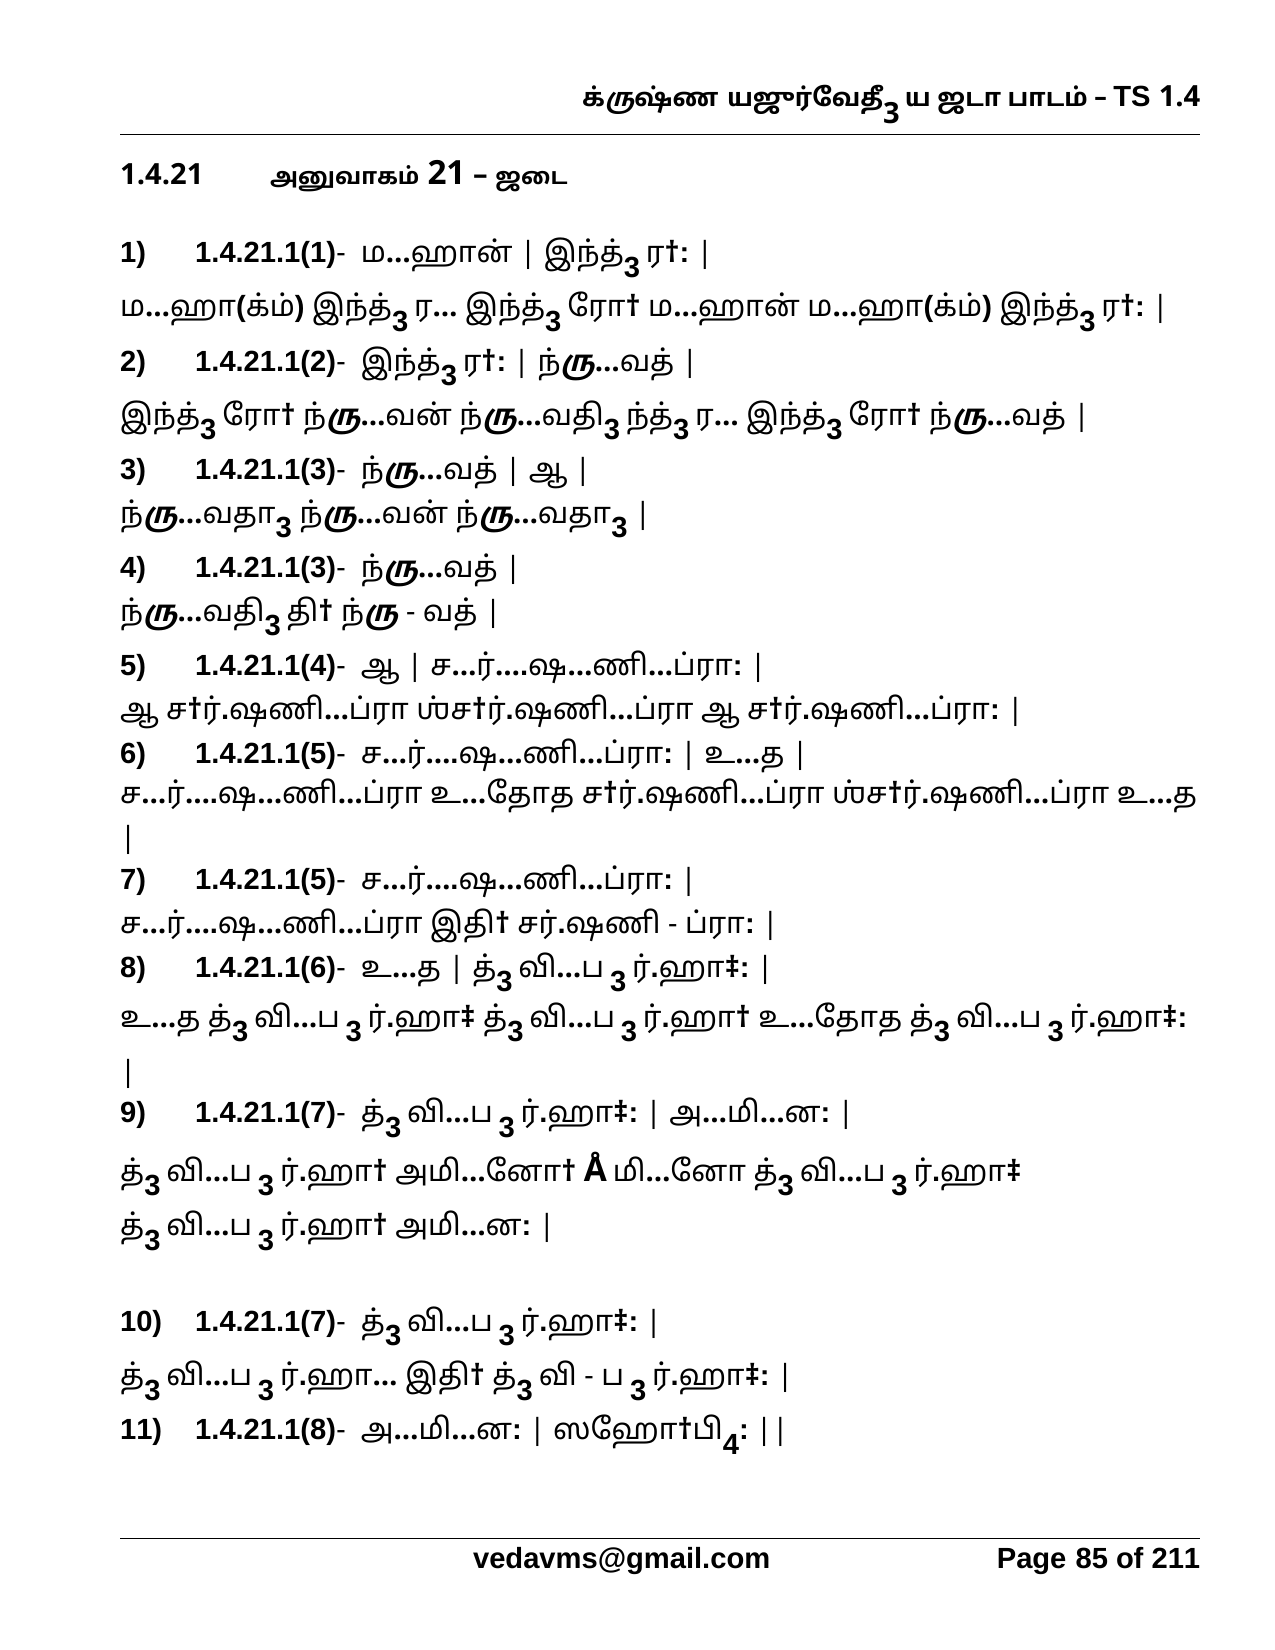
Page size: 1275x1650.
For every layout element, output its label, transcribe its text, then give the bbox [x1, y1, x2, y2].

text ஆ ச†ர்.ஷணி…ப்ரா ஶ்ச†ர்.ஷணி…ப்ரா ஆ ச†ர்.ஷணி…ப்ரா: | [120, 688, 1200, 730]
subtitle அனுவாகம் 21 – ஜடை [120, 149, 1200, 194]
text த்3வி…ப3ர்.ஹா… இதி† த்3வி - ப3ர்.ஹா‡: | [120, 1354, 1200, 1406]
text 11) 1.4.21.1(8)- அ…மி…ன: | ஸஹோ†பி4: || [120, 1408, 1200, 1460]
text ச…ர்….ஷ…ணி…ப்ரா உ…தோத ச†ர்.ஷணி…ப்ரா ஶ்ச†ர்.ஷணி…ப்ரா உ…த | [120, 776, 1200, 856]
text ம…ஹா(க்ம்) இந்த்3ர… இந்த்3ரோ† ம…ஹான் ம…ஹா(க்ம்) இந்த்3ர†: | [120, 286, 1200, 337]
text ச…ர்….ஷ…ணி…ப்ரா இதி† சர்.ஷணி - ப்ரா: | [120, 902, 1200, 944]
text 9) 1.4.21.1(7)- த்3வி…ப3ர்.ஹா‡: | அ…மி…ன: | [120, 1092, 1200, 1143]
text 10) 1.4.21.1(7)- த்3வி…ப3ர்.ஹா‡: | [120, 1300, 1200, 1352]
text 4) 1.4.21.1(3)- ந்ரு…வத் | [120, 546, 1200, 588]
text உ…த த்3வி…ப3ர்.ஹா‡ த்3வி…ப3ர்.ஹா† உ…தோத த்3வி…ப3ர்.ஹா‡: | [120, 1000, 1200, 1090]
text ந்ரு…வதா3 ந்ரு…வன் ந்ரு…வதா3 | [120, 492, 1200, 544]
text 1) 1.4.21.1(1)- ம…ஹான் | இந்த்3ர†: | [120, 231, 1200, 283]
text இந்த்3ரோ† ந்ரு…வன் ந்ரு…வதி3ந்த்3ர… இந்த்3ரோ† ந்ரு…வத் | [120, 394, 1200, 446]
text 3) 1.4.21.1(3)- ந்ரு…வத் | ஆ | [120, 448, 1200, 490]
text 6) 1.4.21.1(5)- ச…ர்….ஷ…ணி…ப்ரா: | உ…த | [120, 732, 1200, 774]
text ந்ரு…வதி3தி† ந்ரு - வத் | [120, 590, 1200, 642]
text 2) 1.4.21.1(2)- இந்த்3ர†: | ந்ரு…வத் | [120, 340, 1200, 391]
text 5) 1.4.21.1(4)- ஆ | ச…ர்….ஷ…ணி…ப்ரா: | [120, 644, 1200, 686]
text 8) 1.4.21.1(6)- உ…த | த்3வி…ப3ர்.ஹா‡: | [120, 946, 1200, 998]
text த்3வி…ப3ர்.ஹா† அமி…னோ† Åமி…னோ த்3வி…ப3ர்.ஹா‡ த்3வி…ப3ர்.ஹா† அமி…ன: | [120, 1146, 1200, 1256]
text 7) 1.4.21.1(5)- ச…ர்….ஷ…ணி…ப்ரா: | [120, 858, 1200, 900]
